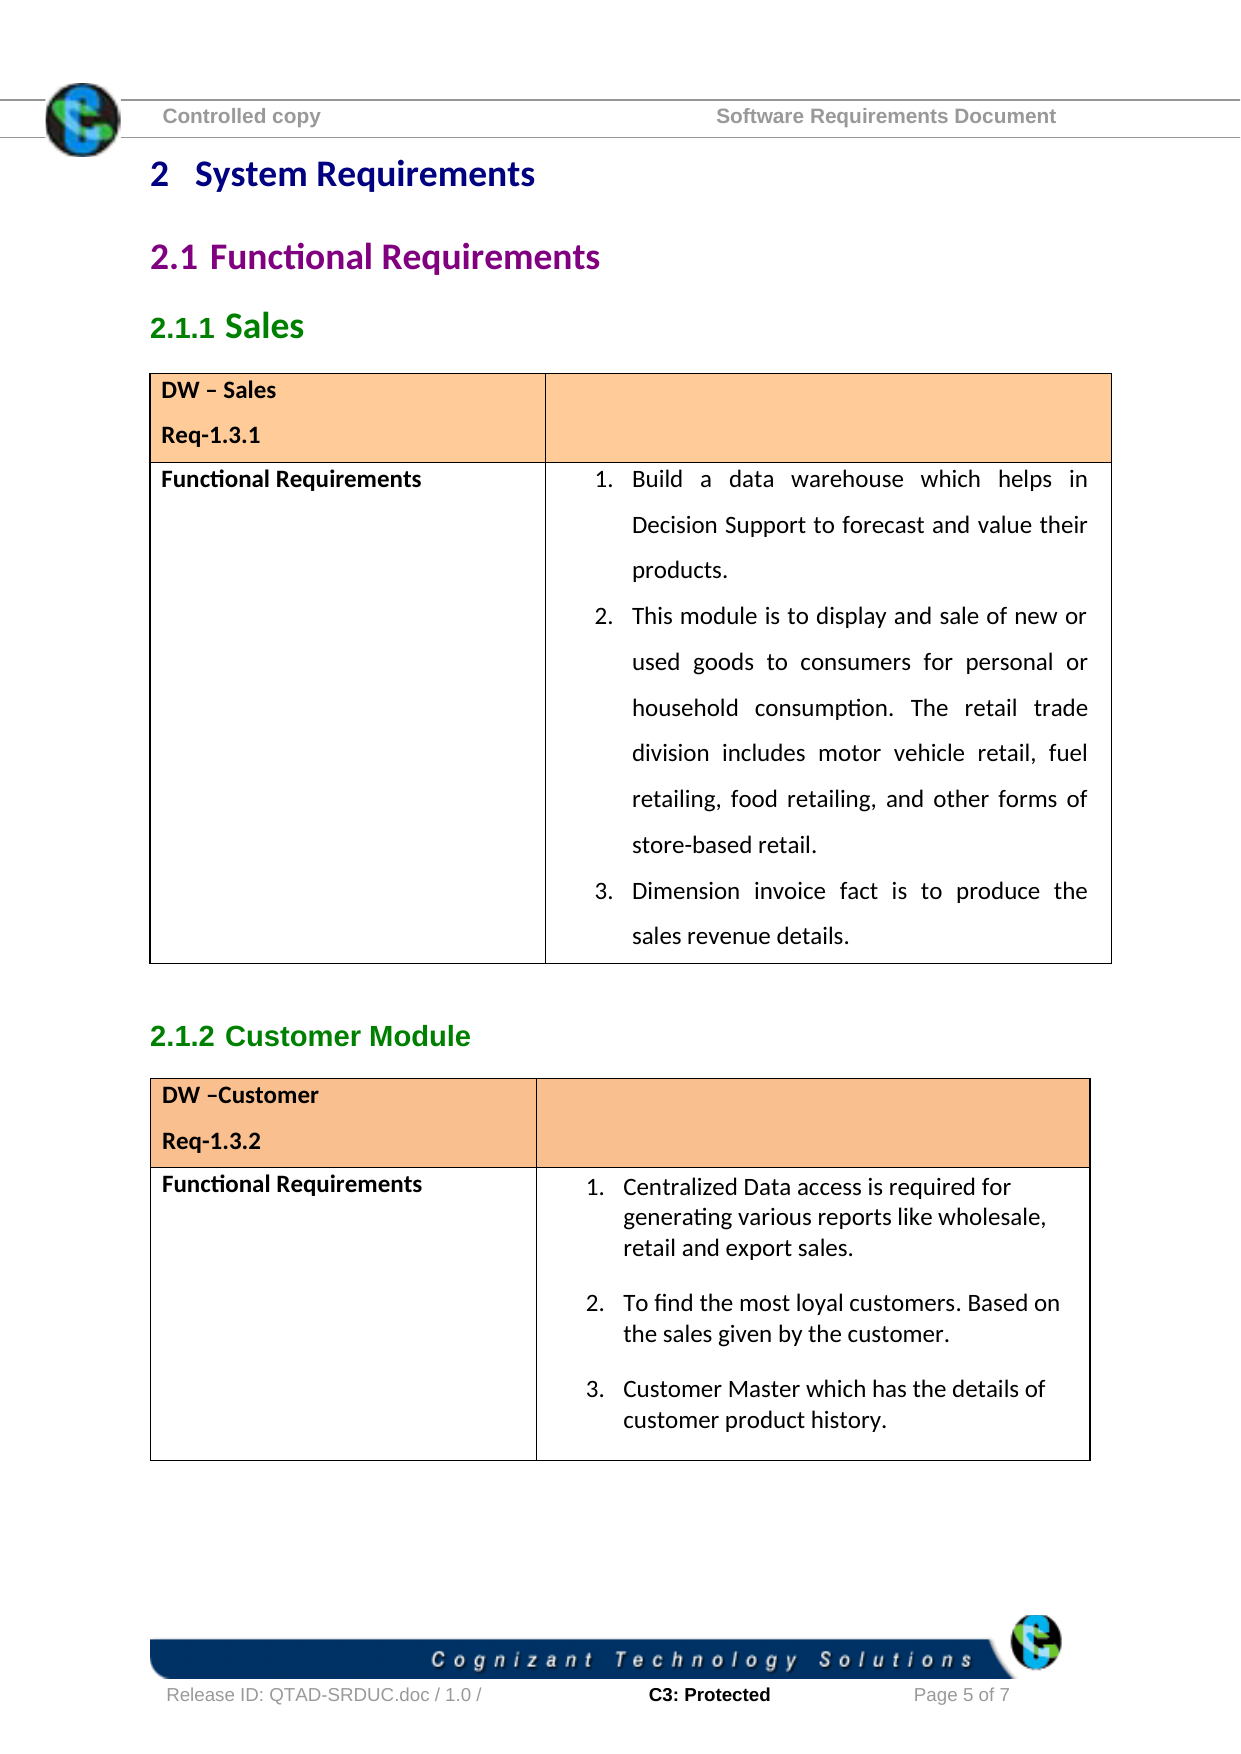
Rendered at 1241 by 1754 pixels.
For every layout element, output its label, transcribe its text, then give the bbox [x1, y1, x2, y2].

table_cell Centralized Data access is required for generating various reports like wholesale, retail and export sales. To find the most loyal customers. Based on the sales given by the customer. Customer Master which has the details of customer product history. [537, 1168, 1089, 1460]
subtitle Customer Module [150, 1019, 1090, 1053]
subtitle Sales [150, 302, 1090, 348]
table_header DW –Customer Req-1.3.2 [151, 1079, 536, 1167]
subtitle System Requirements [150, 150, 1078, 196]
picture [150, 1615, 1105, 1679]
table_cell Build a data warehouse which helps in Decision Support to forecast and value their products. This module is to display and sale of new or used goods to consumers for personal or household consumption. The retail trade division includes motor vehicle retail, fuel retailing, food retailing, and other forms of store-based retail. Dimension invoice fact is to produce the sales revenue details. [546, 463, 1111, 963]
table_header DW – Sales Req-1.3.1 [151, 374, 545, 462]
table_header [546, 374, 1111, 462]
table_cell Functional Requirements [151, 463, 545, 963]
subtitle Functional Requirements [150, 233, 1090, 279]
table_cell Functional Requirements [151, 1168, 536, 1460]
picture [45, 83, 121, 157]
table_header [537, 1079, 1089, 1167]
